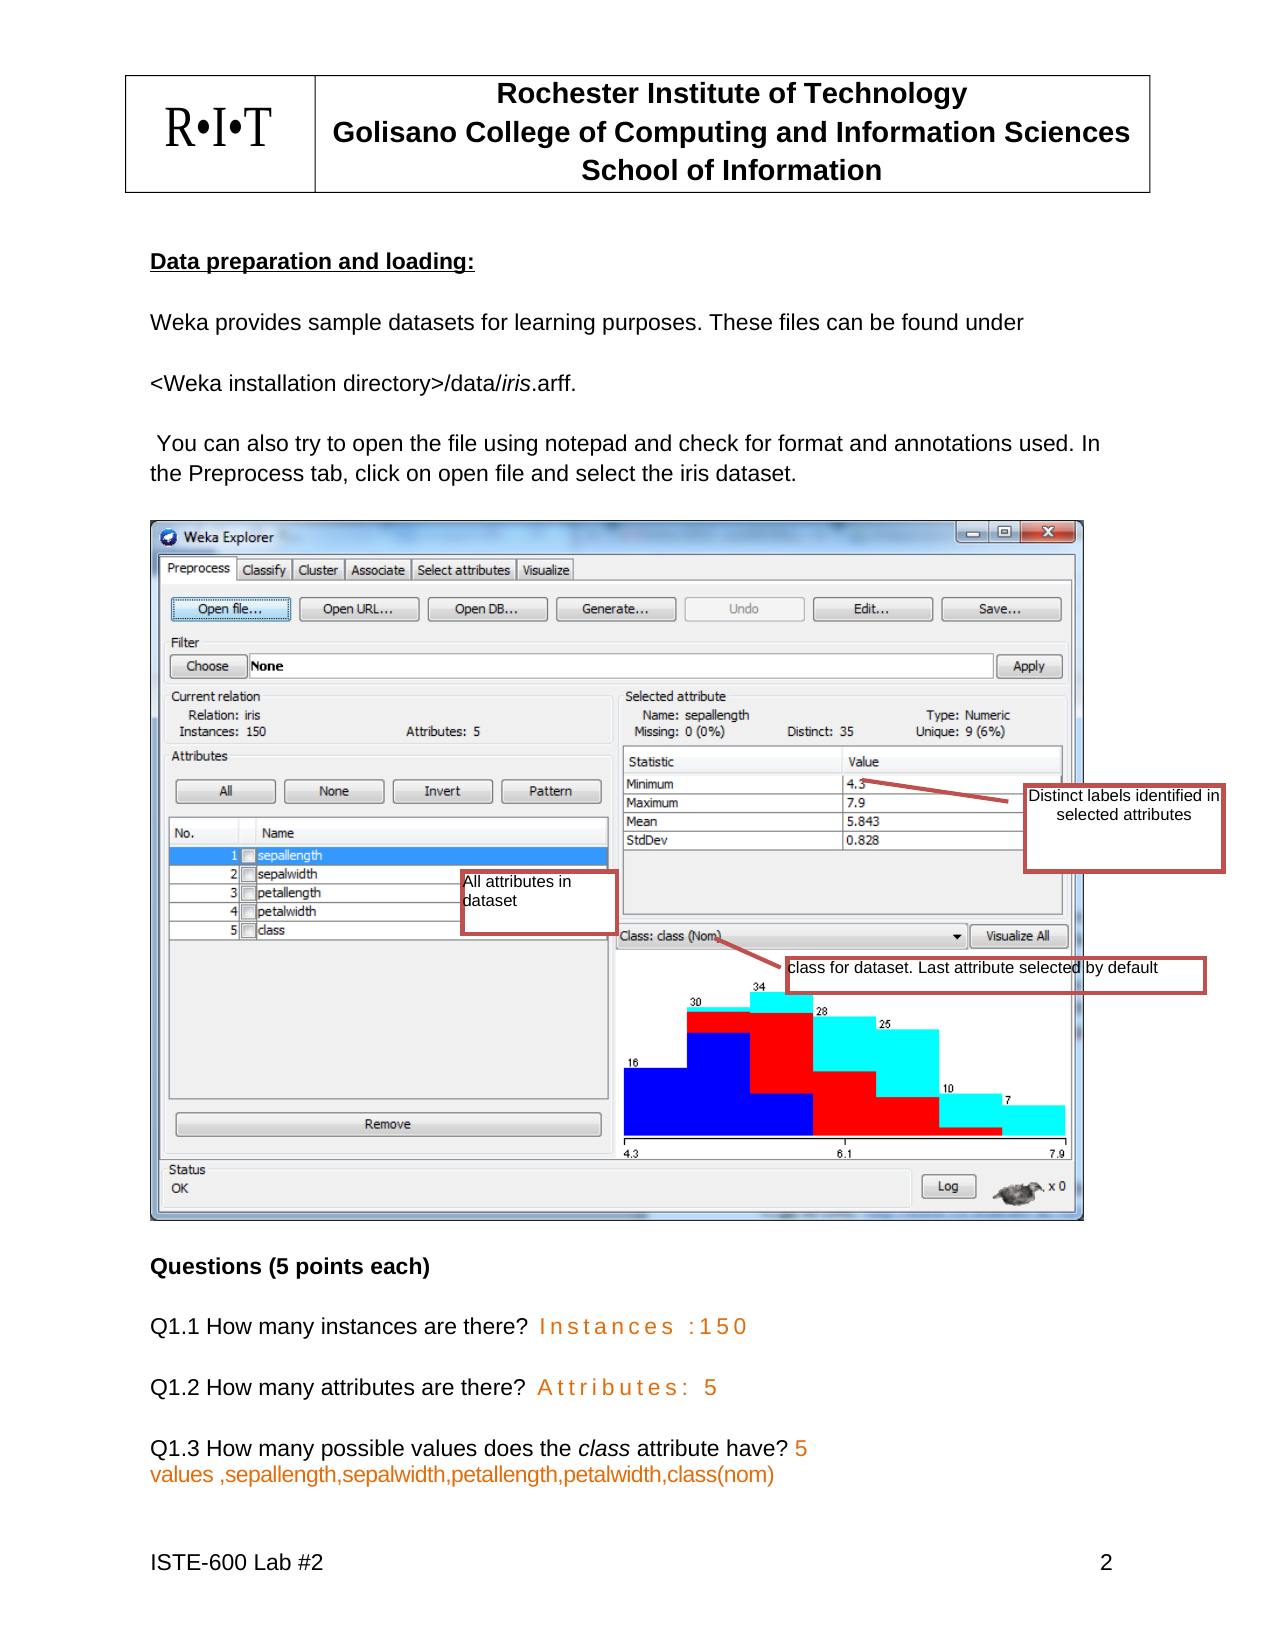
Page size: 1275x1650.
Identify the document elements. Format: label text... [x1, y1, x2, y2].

text Q1.2 How many attributes are there? Attributes: 5 [150, 1374, 1235, 1400]
subtitle Questions (5 points each) [150, 1253, 1235, 1279]
picture [790, 960, 1084, 991]
subtitle Data preparation and loading: [150, 248, 1235, 274]
picture [150, 520, 1084, 1221]
text You can also try to open the file using notepad and check for format and annotations used. In the Preprocess tab, click on open file and select the iris dataset. [150, 430, 1102, 487]
text Q1.3 How many possible values does the class attribute have? 5 values ,sepallength,sepalwidth,petallength,petalwidth,class(nom) [150, 1435, 1235, 1487]
text Weka provides sample datasets for learning purposes. These files can be found under [150, 309, 1235, 335]
text Q1.1 How many instances are there? Instances :150 [150, 1313, 1235, 1340]
text <Weka installation directory>/data/iris.arff. [150, 369, 1235, 396]
